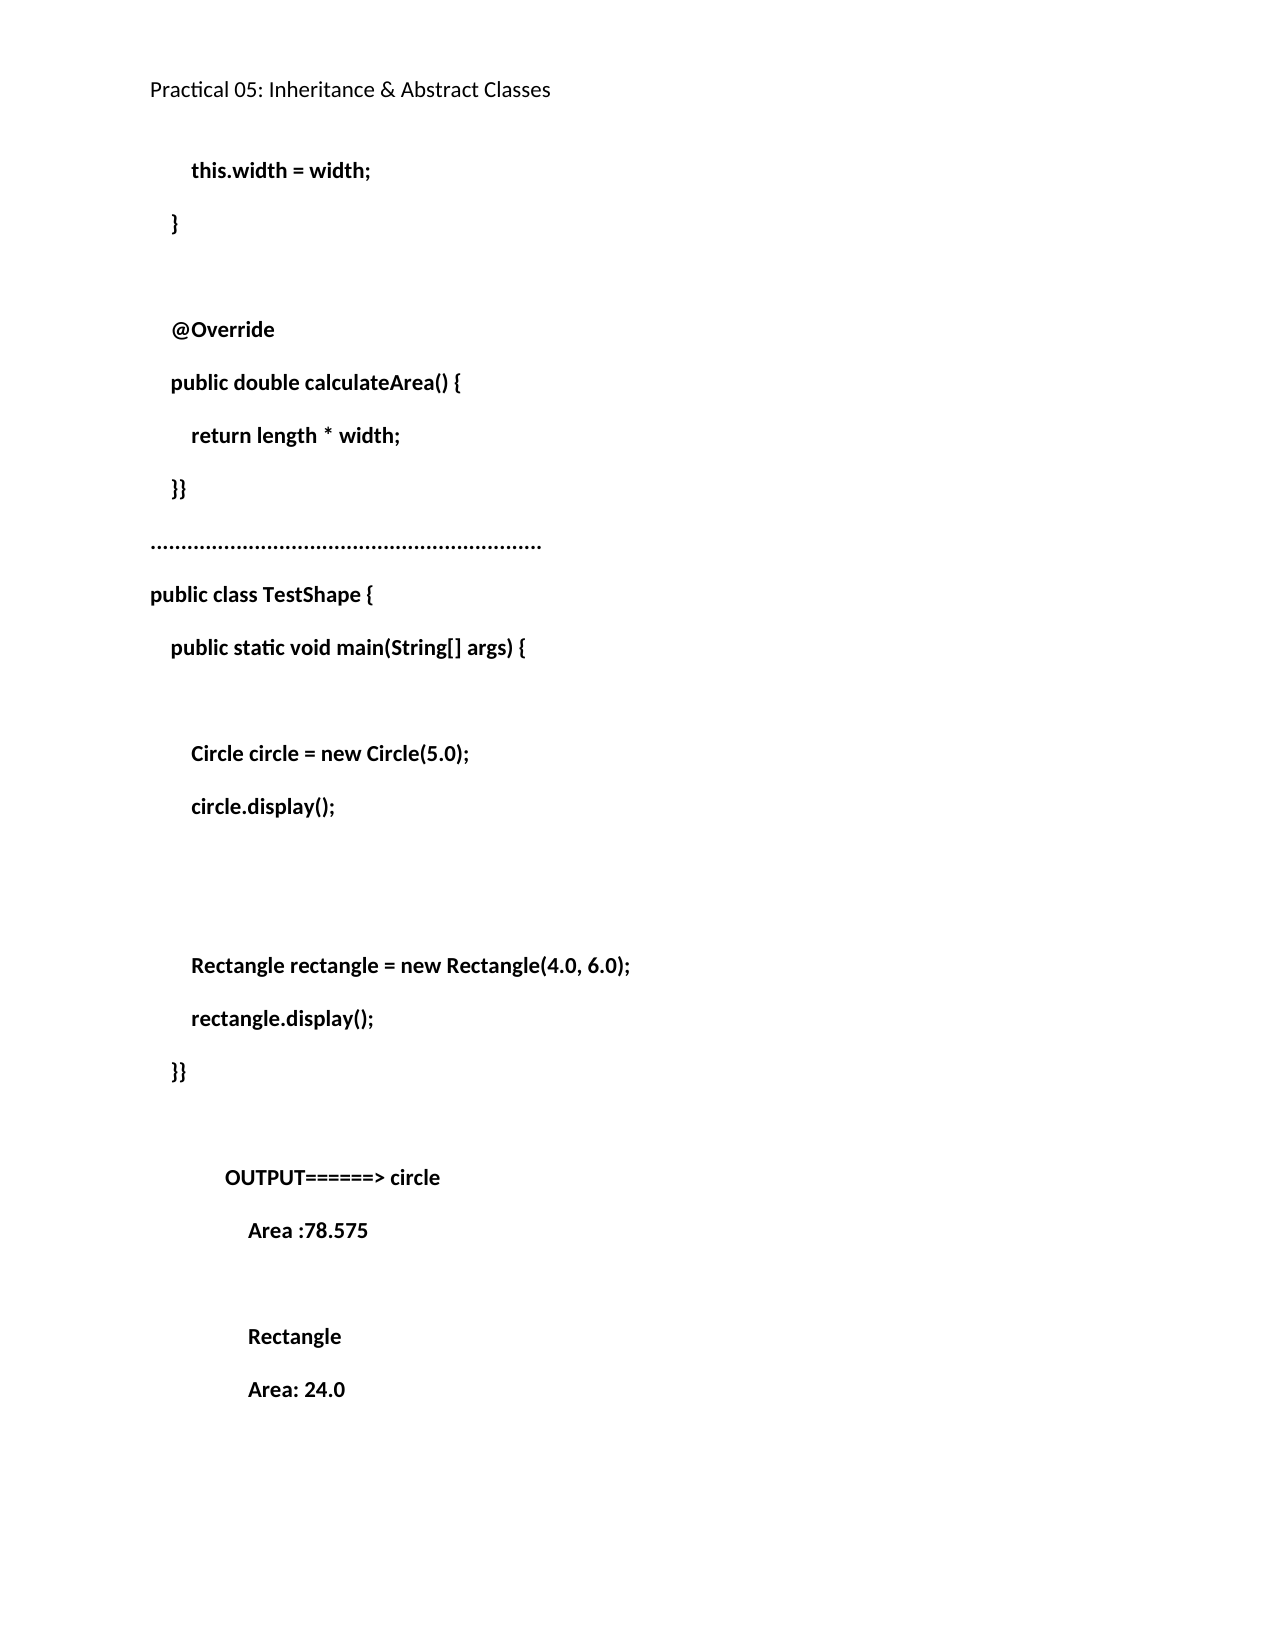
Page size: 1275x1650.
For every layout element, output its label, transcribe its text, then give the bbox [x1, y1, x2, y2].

text Circle circle = new Circle(5.0); [150, 739, 1125, 767]
text }} [150, 474, 1125, 502]
text public class TestShape { [150, 580, 1125, 608]
text } [150, 209, 1125, 237]
text circle.display(); [150, 792, 1125, 820]
text public double calculateArea() { [150, 368, 1125, 396]
text }} [150, 1057, 1125, 1085]
text @Override [150, 315, 1125, 343]
text rectangle.display(); [150, 1004, 1125, 1032]
text Rectangle [150, 1322, 1125, 1351]
text return length * width; [150, 421, 1125, 449]
text ................................................................ [150, 527, 1125, 555]
text Area: 24.0 [150, 1376, 1125, 1403]
text OUTPUT======> circle [150, 1163, 1125, 1191]
text public static void main(String[] args) { [150, 633, 1125, 661]
text Rectangle rectangle = new Rectangle(4.0, 6.0); [150, 951, 1125, 979]
text this.width = width; [150, 156, 1125, 184]
text Area :78.575 [150, 1216, 1125, 1244]
